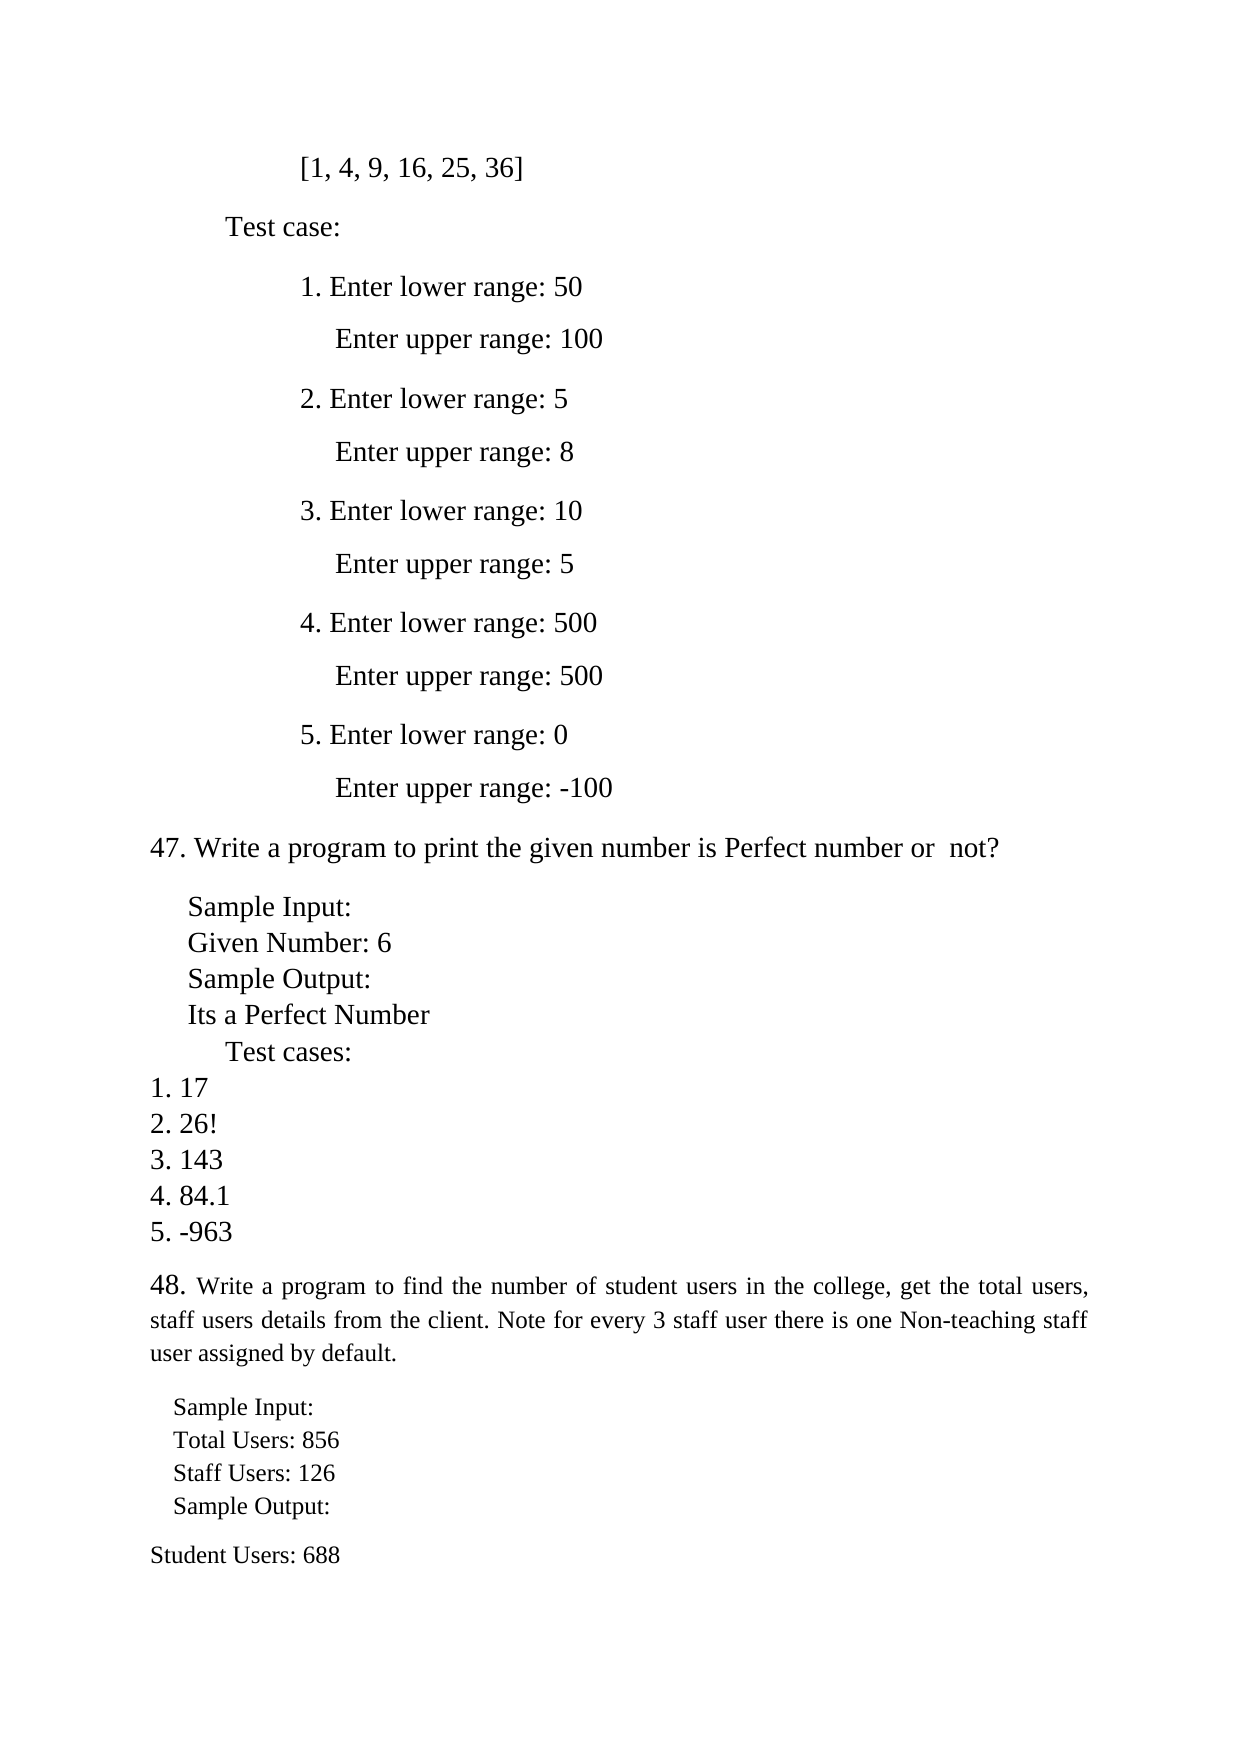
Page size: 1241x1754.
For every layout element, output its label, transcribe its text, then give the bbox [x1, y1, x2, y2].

text 48. Write a program to find the number of student users in the college, get the total users, staff users details from the client. Note for every 3 staff user there is one Non-teaching staff user assigned by default. [150, 1267, 1090, 1367]
list 84.1 [150, 1178, 1090, 1212]
text Enter upper range: -100 [225, 770, 1090, 804]
list 143 [150, 1142, 1090, 1176]
list Enter lower range: 0 [300, 717, 1090, 751]
list 26! [150, 1106, 1090, 1139]
list Sample Input: [187, 889, 1090, 923]
text Enter upper range: 5 [225, 546, 1090, 579]
list Enter lower range: 10 [300, 493, 1090, 527]
list Enter lower range: 500 [300, 605, 1090, 639]
text [1, 4, 9, 16, 25, 36] [300, 150, 1090, 183]
list Sample Input: [173, 1392, 1090, 1421]
list Total Users: 856 [173, 1425, 1090, 1454]
text Enter upper range: 8 [225, 434, 1090, 467]
list Its a Perfect Number [187, 997, 1090, 1031]
list Enter lower range: 50 [300, 269, 1090, 302]
list 17 [150, 1070, 1090, 1103]
list Given Number: 6 [187, 925, 1090, 959]
list Staff Users: 126 [173, 1458, 1090, 1487]
list Test cases: [225, 1034, 1090, 1067]
text Enter upper range: 500 [225, 658, 1090, 692]
text Enter upper range: 100 [225, 322, 1090, 355]
list Sample Output: [187, 961, 1090, 995]
text Student Users: 688 [150, 1541, 1090, 1569]
text Test case: [150, 209, 1090, 243]
text 47. Write a program to print the given number is Perfect number or not? [150, 830, 1090, 863]
list Enter lower range: 5 [300, 381, 1090, 414]
list -963 [150, 1214, 1090, 1248]
list Sample Output: [173, 1491, 1090, 1520]
